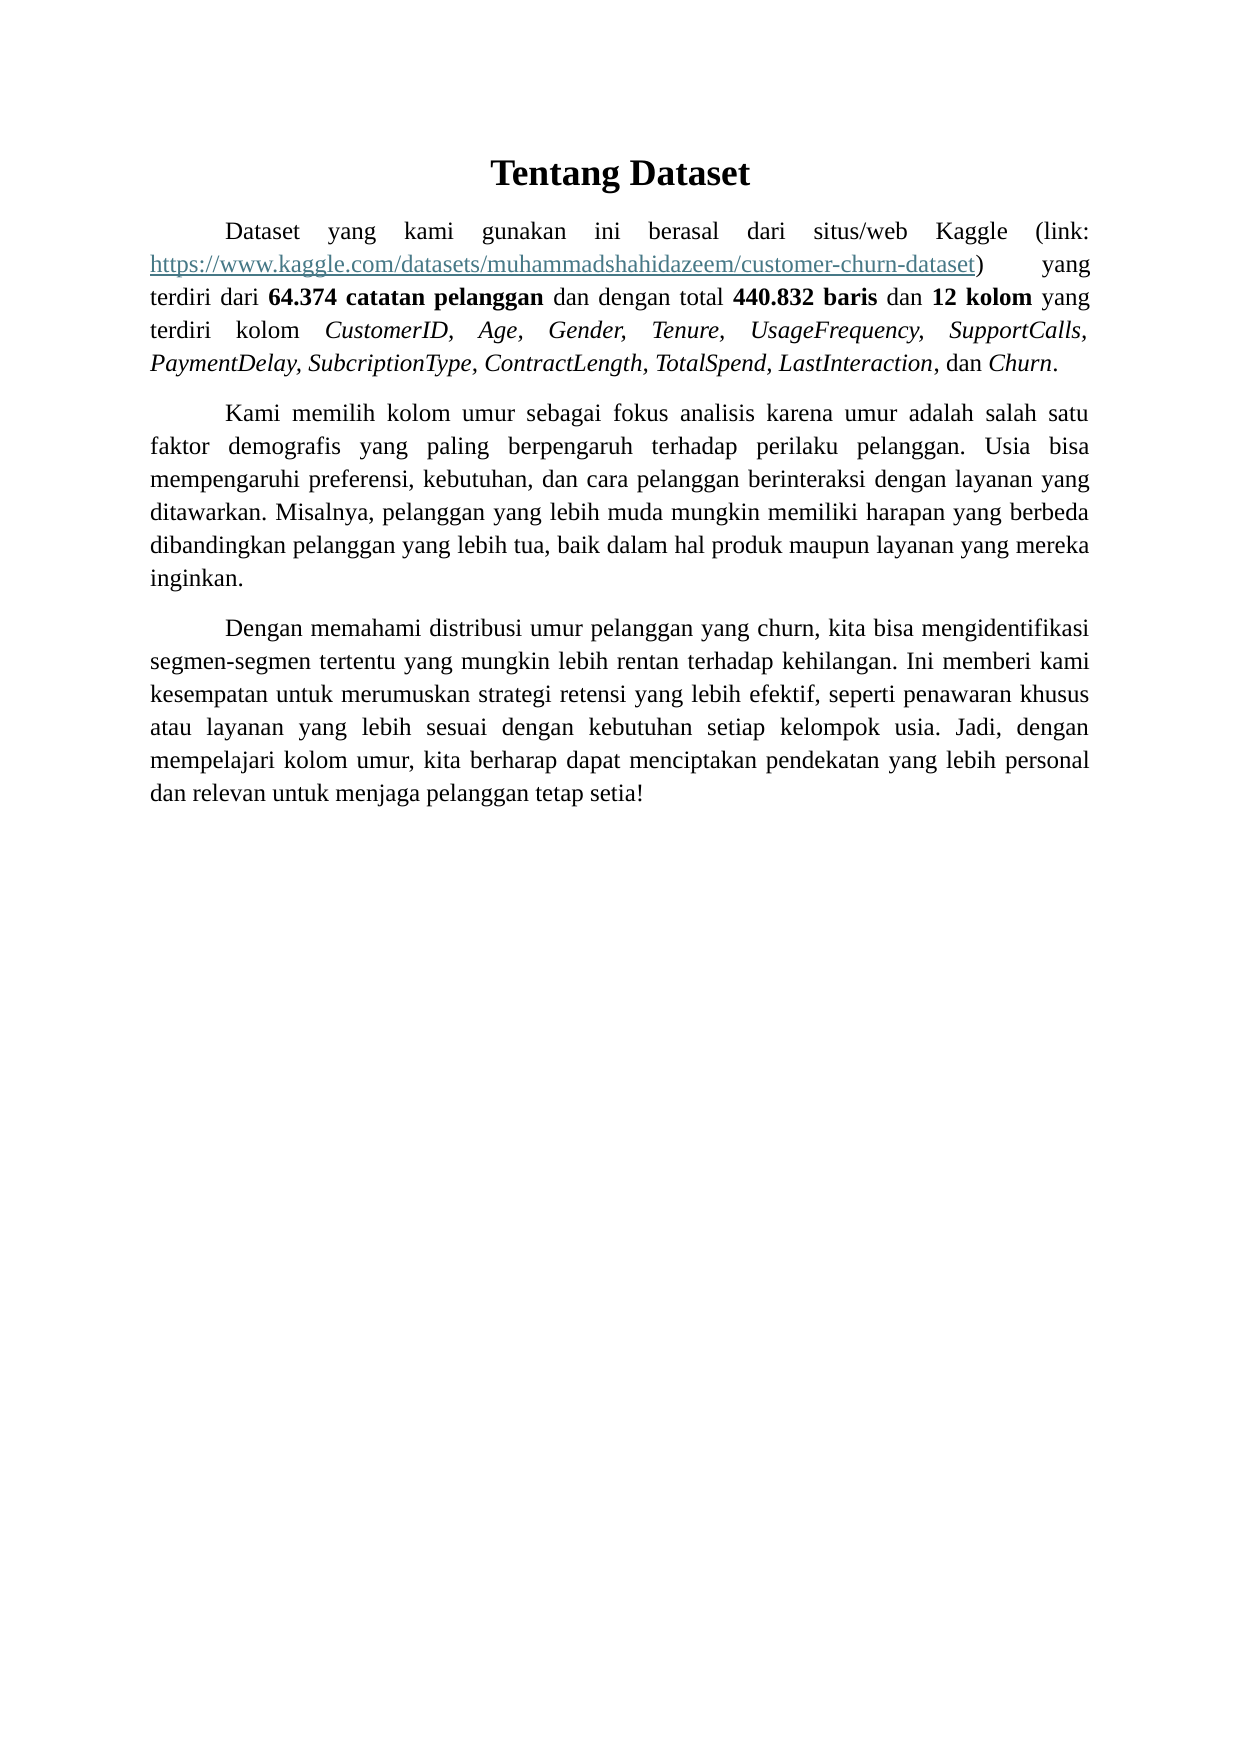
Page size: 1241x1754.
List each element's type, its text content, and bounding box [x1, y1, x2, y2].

text Dengan memahami distribusi umur pelanggan yang churn, kita bisa mengidentifikasi segmen-segmen tertentu yang mungkin lebih rentan terhadap kehilangan. Ini memberi kami kesempatan untuk merumuskan strategi retensi yang lebih efektif, seperti penawaran khusus atau layanan yang lebih sesuai dengan kebutuhan setiap kelompok usia. Jadi, dengan mempelajari kolom umur, kita berharap dapat menciptakan pendekatan yang lebih personal dan relevan untuk menjaga pelanggan tetap setia! [150, 613, 1090, 807]
text Dataset yang kami gunakan ini berasal dari situs/web Kaggle (link: https://www.kaggle.com/datasets/muhammadshahidazeem/customer-churn-dataset) yang terdiri dari 64.374 catatan pelanggan dan dengan total 440.832 baris dan 12 kolom yang terdiri kolom CustomerID, Age, Gender, Tenure, UsageFrequency, SupportCalls, PaymentDelay, SubcriptionType, ContractLength, TotalSpend, LastInteraction, dan Churn. [150, 216, 1090, 377]
text Tentang Dataset [150, 150, 1090, 193]
text Kami memilih kolom umur sebagai fokus analisis karena umur adalah salah satu faktor demografis yang paling berpengaruh terhadap perilaku pelanggan. Usia bisa mempengaruhi preferensi, kebutuhan, dan cara pelanggan berinteraksi dengan layanan yang ditawarkan. Misalnya, pelanggan yang lebih muda mungkin memiliki harapan yang berbeda dibandingkan pelanggan yang lebih tua, baik dalam hal produk maupun layanan yang mereka inginkan. [150, 398, 1090, 592]
